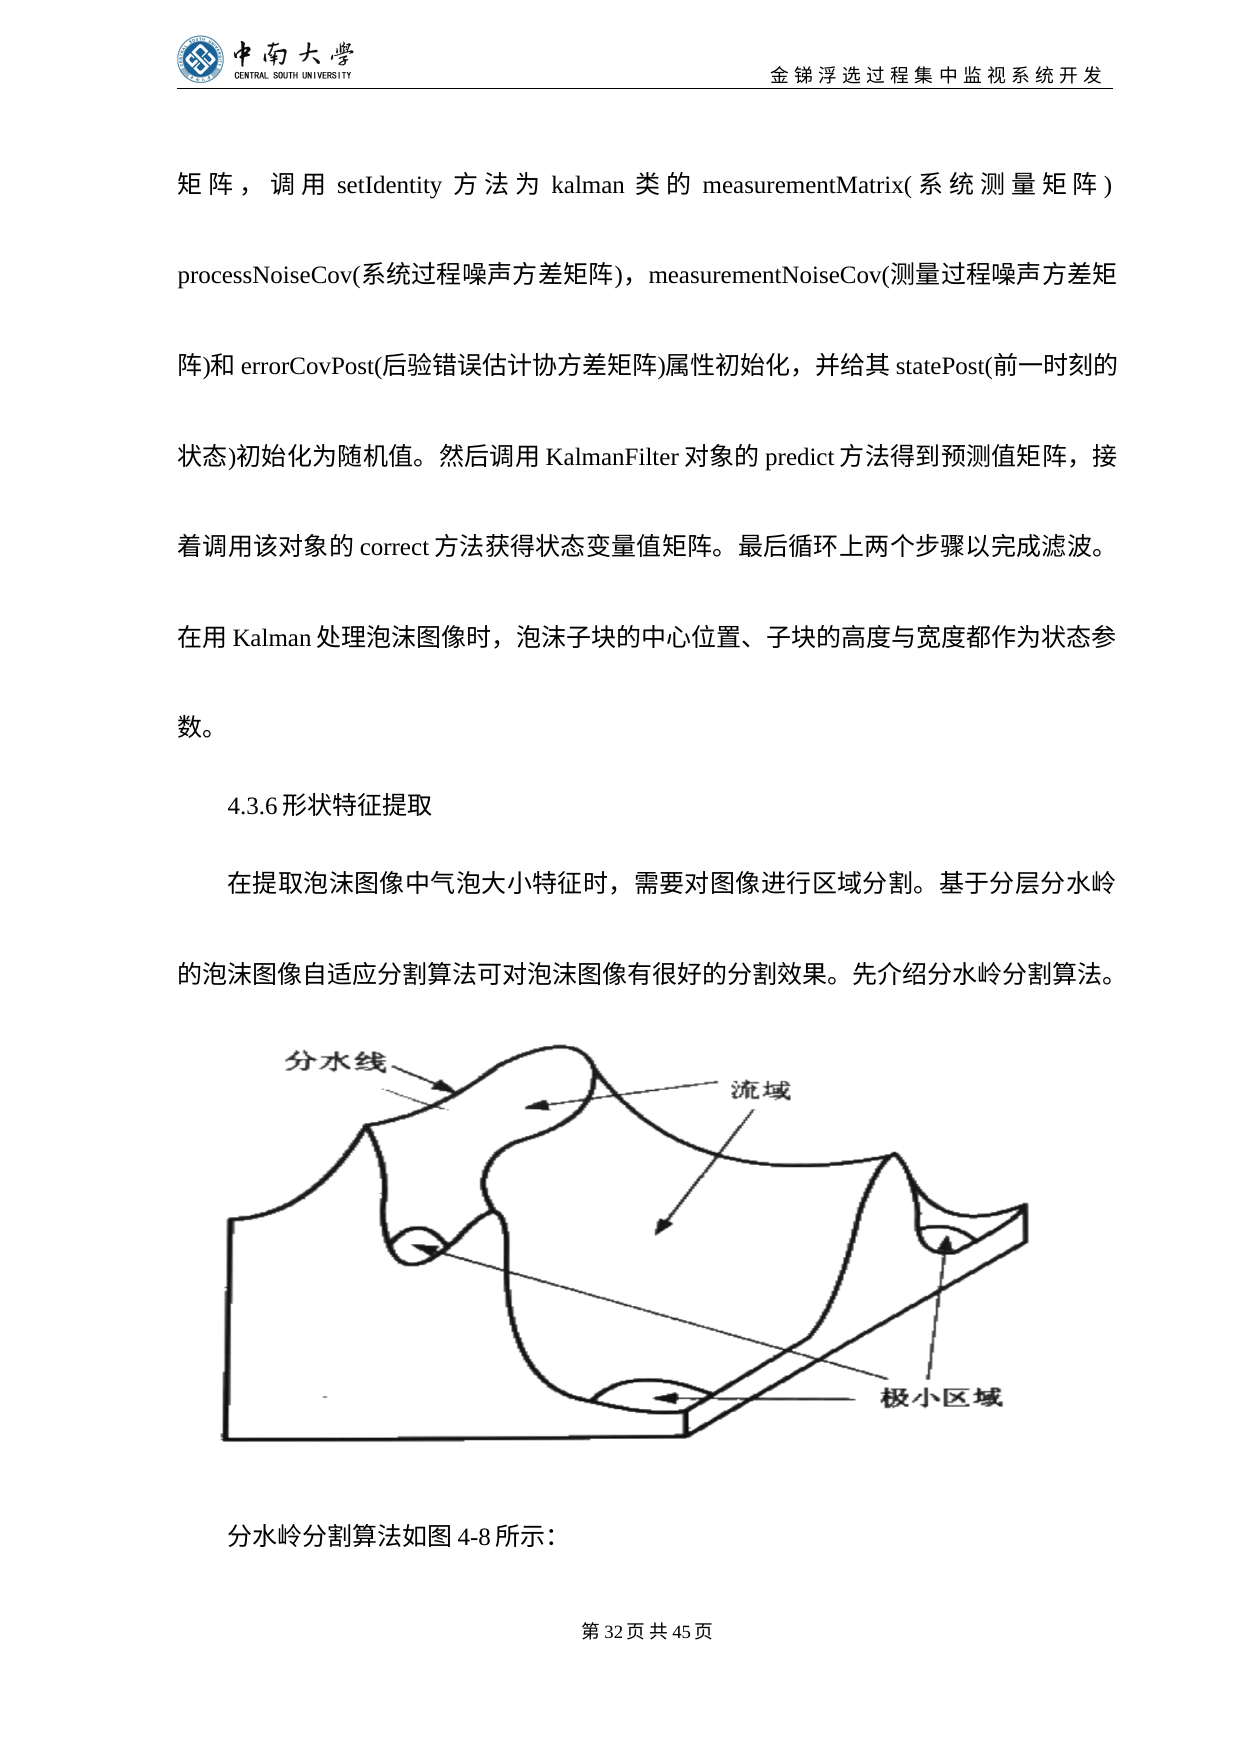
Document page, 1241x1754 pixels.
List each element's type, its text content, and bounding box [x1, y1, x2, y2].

text 在提取泡沫图像中气泡大小特征时，需要对图像进行区域分割。基于分层分水岭的泡沫图像自适应分割算法可对泡沫图像有很好的分割效果。先介绍分水岭分割算法。 [177, 852, 1118, 1003]
text 4.3.6形状特征提取 [177, 774, 1118, 835]
picture [181, 1031, 1074, 1455]
picture [177, 35, 357, 83]
